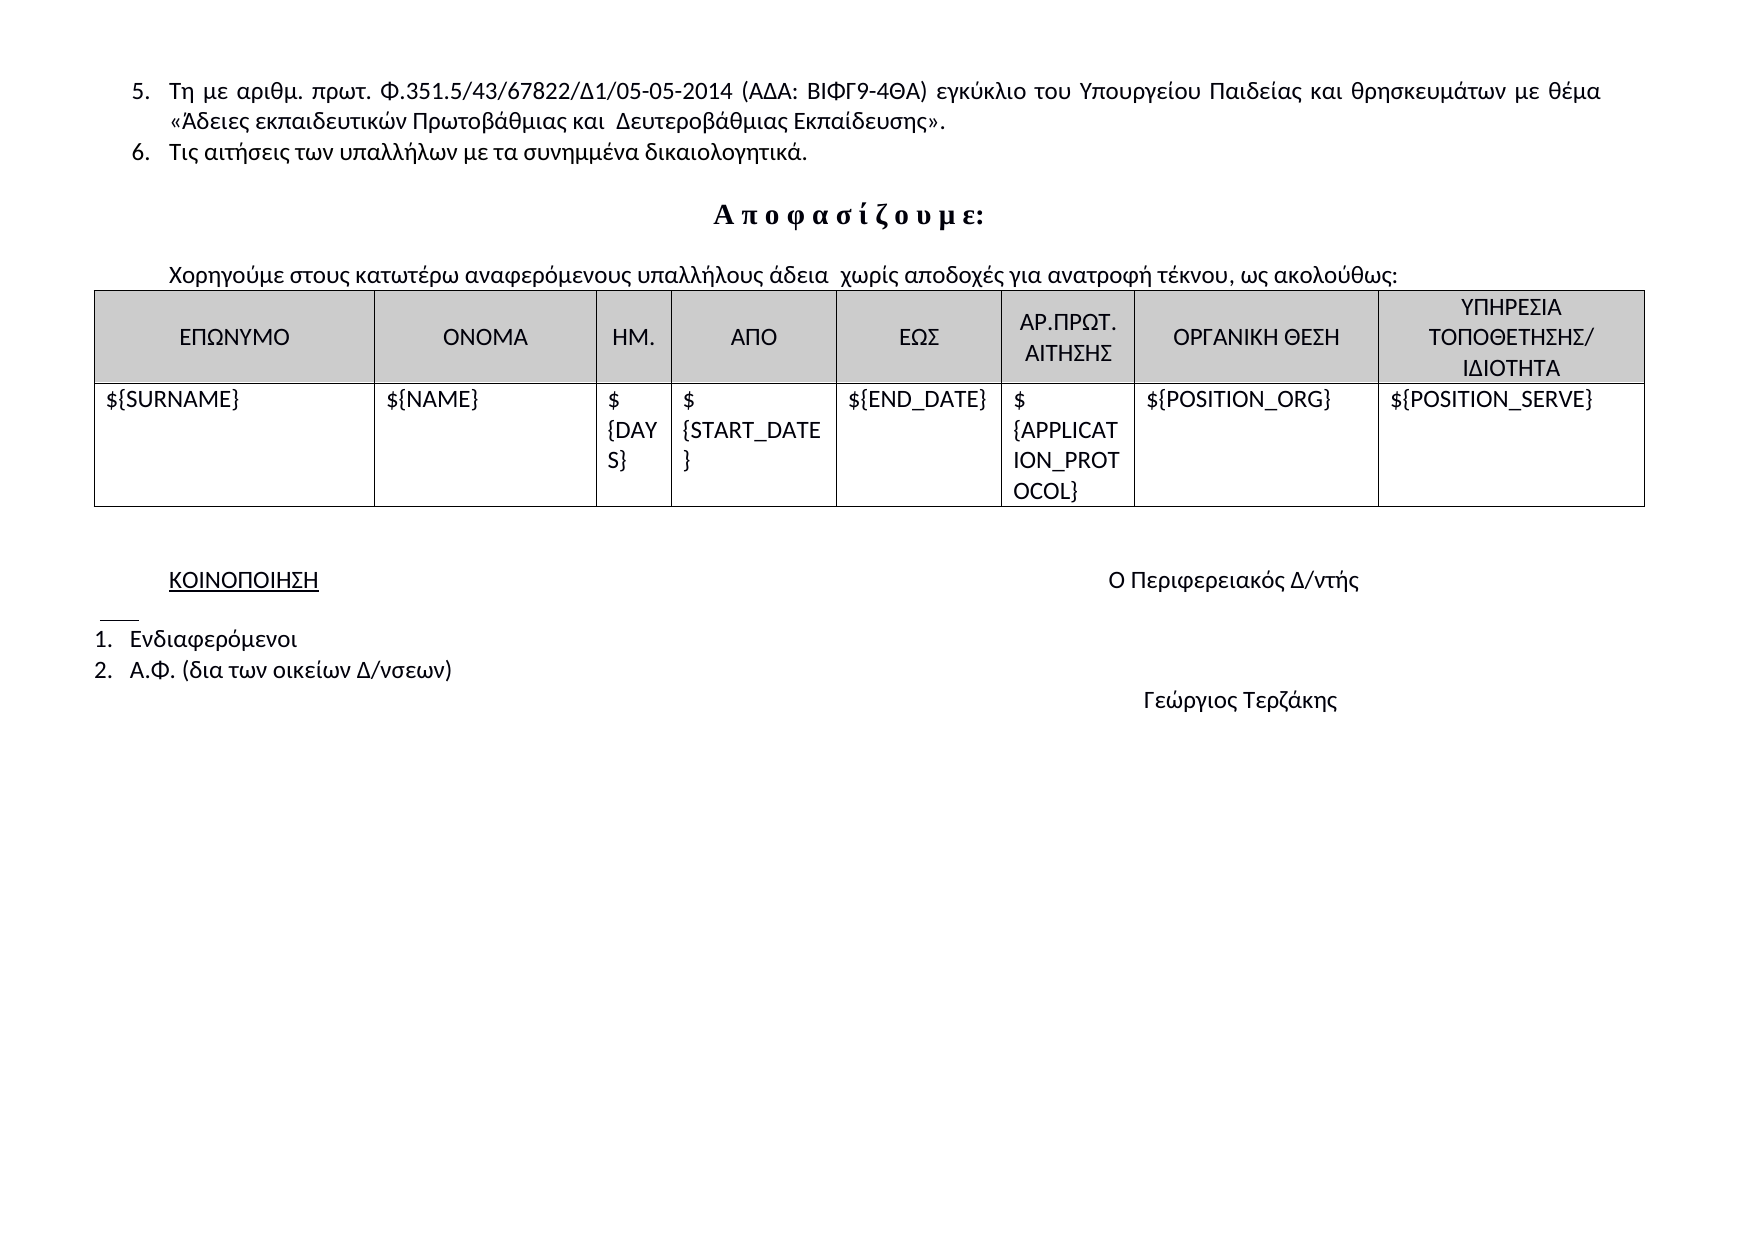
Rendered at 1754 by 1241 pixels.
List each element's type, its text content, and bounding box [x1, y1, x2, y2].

text Α π ο φ α σ ί ζ ο υ μ ε: [94, 197, 1604, 231]
table_header ΑΠΟ [672, 291, 836, 382]
table_cell ${SURNAME} [95, 384, 374, 506]
table_header ΑΡ.ΠΡΩΤ. AITHΣΗΣ [1002, 291, 1134, 382]
table_header ΟΡΓΑΝΙΚΗ ΘΕΣΗ [1135, 291, 1378, 382]
table_cell ${END_DATE} [837, 384, 1001, 506]
list Τη με αριθμ. πρωτ. Φ.351.5/43/67822/Δ1/05-05-2014 (ΑΔΑ: ΒΙΦΓ9-4ΘΑ) εγκύκλιο του Υπουργείου Παιδείας και θρησκευμάτων με θέμα «Άδειες εκπαιδευτικών Πρωτοβάθμιας και Δευτεροβάθμιας Εκπαίδευσης». [131, 75, 1604, 136]
table_header ΕΠΩΝΥΜΟ [95, 291, 374, 382]
table_cell ${POSITION_SERVE} [1379, 384, 1644, 506]
text Χορηγούμε στους κατωτέρω αναφερόμενους υπαλλήλους άδεια χωρίς αποδοχές για ανατροφή τέκνου, ως ακολούθως: [94, 259, 1604, 290]
text 2. Α.Φ. (δια των οικείων Δ/νσεων) [94, 654, 1604, 684]
text 1. Ενδιαφερόμενοι [94, 623, 1604, 654]
table_cell ${START_DATE} [672, 384, 836, 506]
table_header YΠΗΡEΣΙΑ ΤΟΠΟΘΕΤΗΣΗΣ/ ΙΔΙΟΤΗΤΑ [1379, 291, 1644, 382]
table_cell ${APPLICATION_PROTOCOL} [1002, 384, 1134, 506]
table_cell ${POSITION_ORG} [1135, 384, 1378, 506]
table_header ΕΩΣ [837, 291, 1001, 382]
text ΚΟΙΝΟΠΟΙΗΣΗ Ο Περιφερειακός Δ/ντής [94, 564, 1604, 595]
table_cell ${NAME} [375, 384, 596, 506]
list Τις αιτήσεις των υπαλλήλων με τα συνημμένα δικαιολογητικά. [131, 136, 1604, 167]
table_header ΟΝΟΜΑ [375, 291, 596, 382]
table_cell ${DAYS} [597, 384, 671, 506]
table_header ΗΜ. [597, 291, 671, 382]
text Γεώργιος Τερζάκης [94, 684, 1604, 715]
